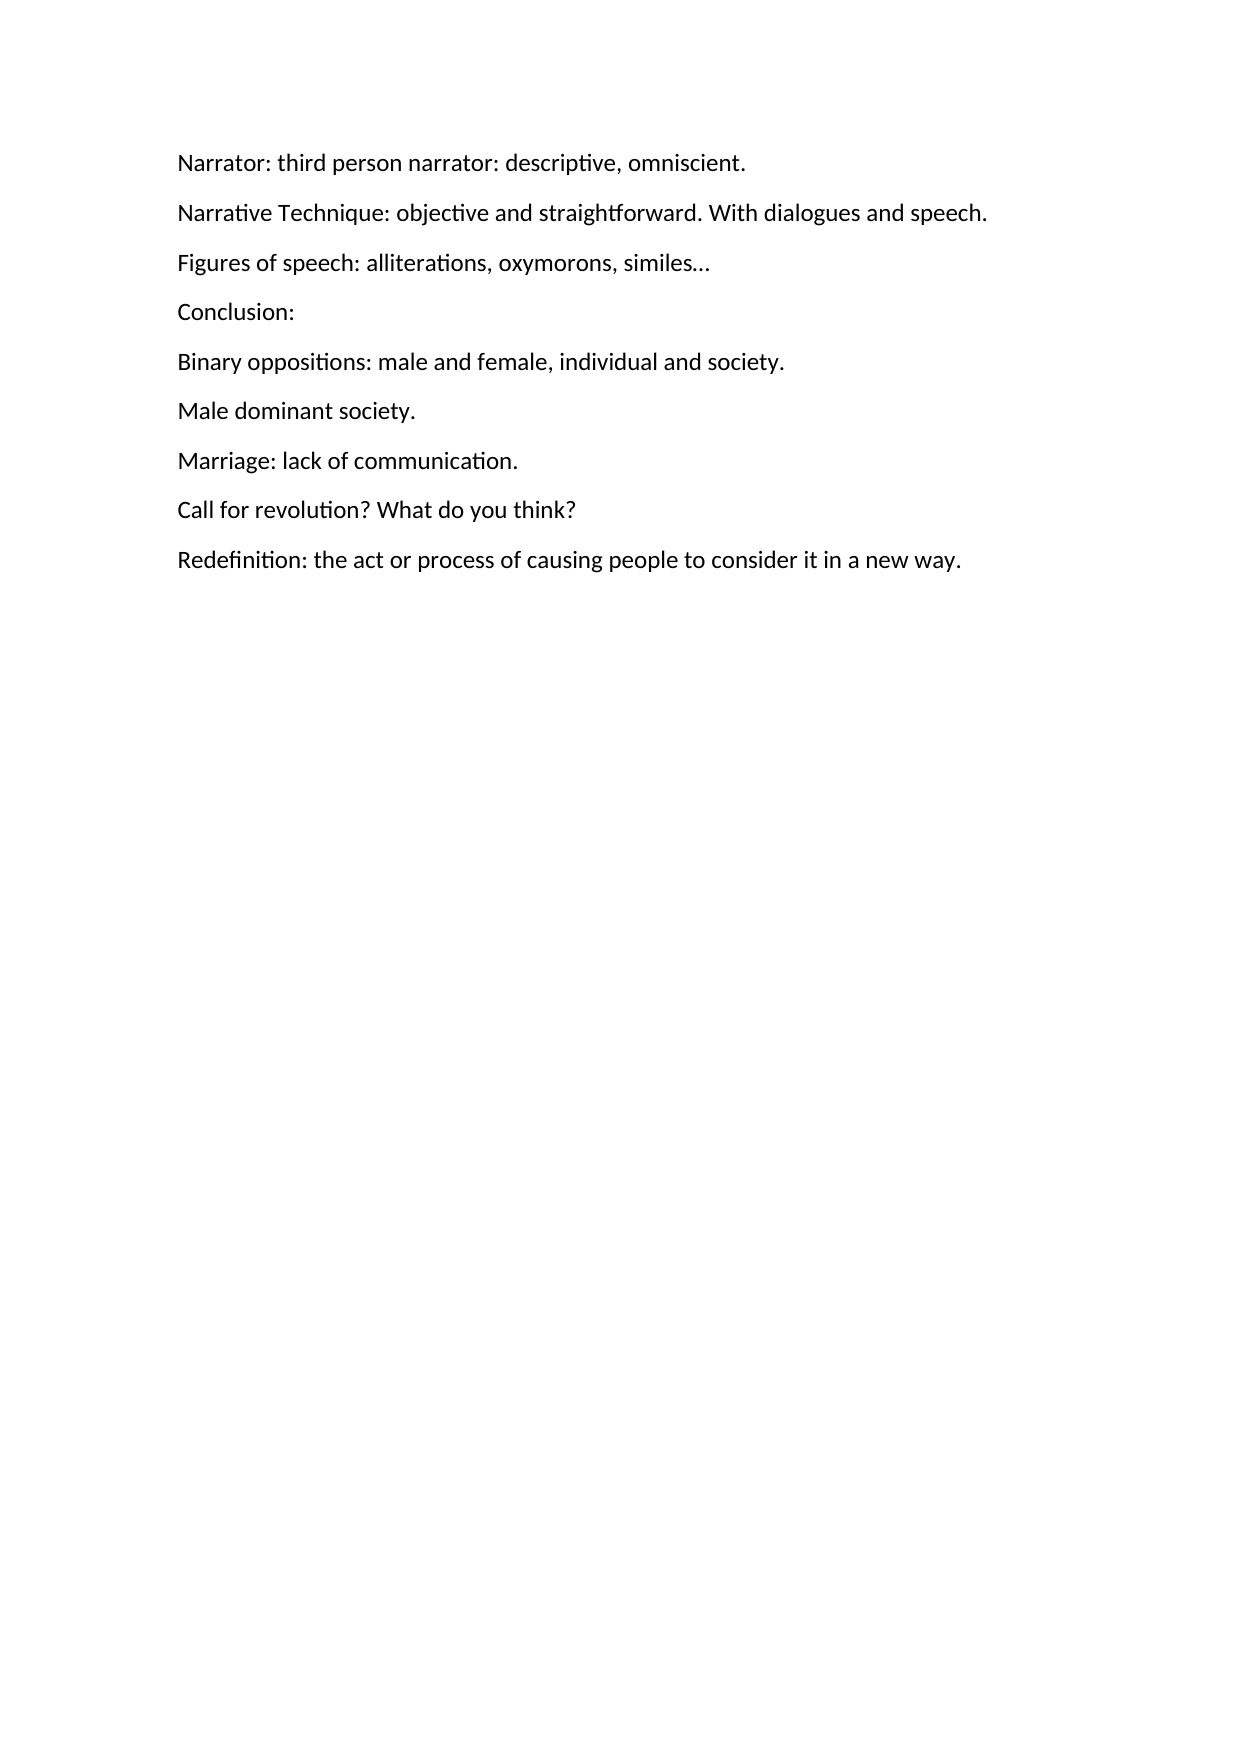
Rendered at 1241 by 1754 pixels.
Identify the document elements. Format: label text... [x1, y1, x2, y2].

text Narrative Technique: objective and straightforward. With dialogues and speech. [177, 197, 1063, 228]
text Redefinition: the act or process of causing people to consider it in a new way. [177, 544, 1063, 575]
text Conclusion: [177, 296, 1063, 327]
text Figures of speech: alliterations, oxymorons, similes… [177, 247, 1063, 277]
text Marriage: lack of communication. [177, 445, 1063, 476]
text Binary oppositions: male and female, individual and society. [177, 346, 1063, 376]
text Narrator: third person narrator: descriptive, omniscient. [177, 148, 1063, 178]
text Call for revolution? What do you think? [177, 495, 1063, 525]
text Male dominant society. [177, 396, 1063, 426]
